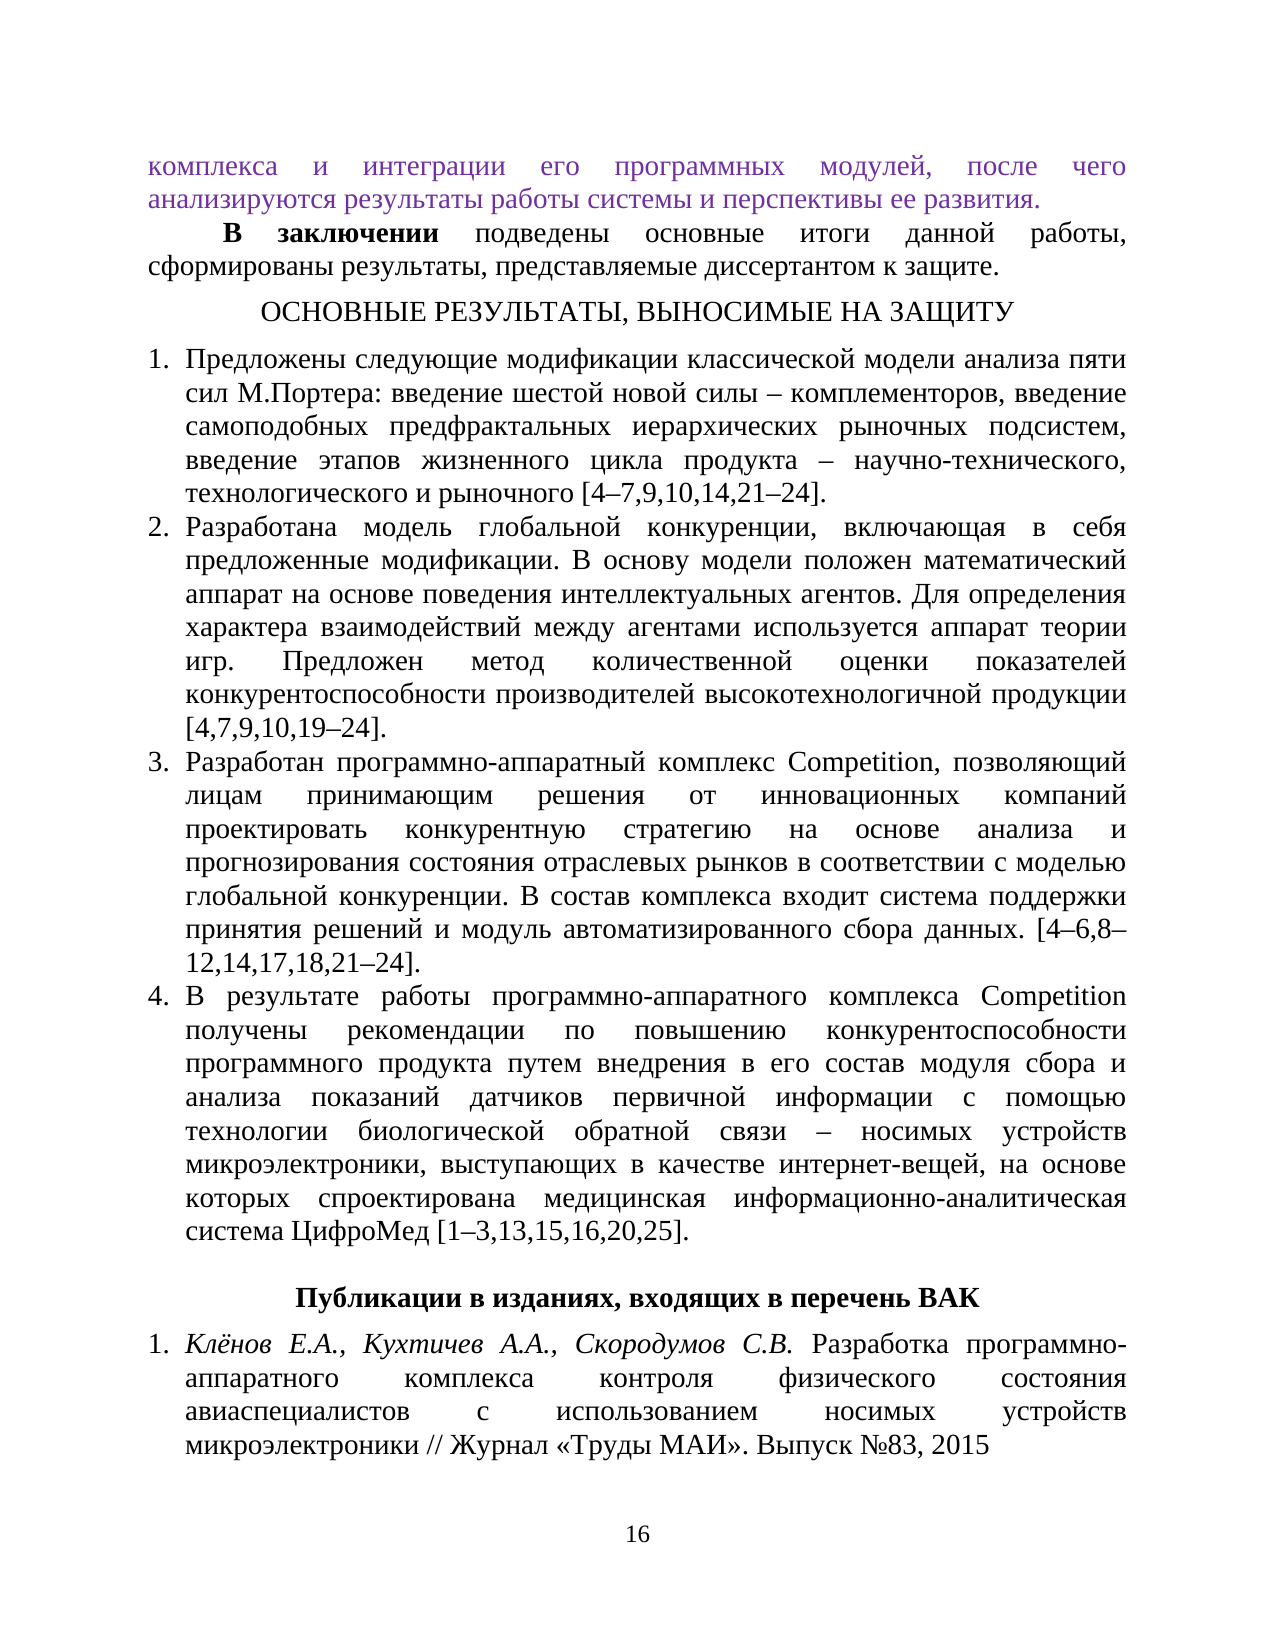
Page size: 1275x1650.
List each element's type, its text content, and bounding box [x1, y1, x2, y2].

list Разработана модель глобальной конкуренции, включающая в себя предложенные модификации. В основу модели положен математический аппарат на основе поведения интеллектуальных агентов. Для определения характера взаимодействий между агентами используется аппарат теории игр. Предложен метод количественной оценки показателей конкурентоспособности производителей высокотехнологичной продукции [4,7,9,10,19–24]. [148, 509, 1127, 744]
list Клёнов Е.А., Кухтичев А.А., Скородумов С.В. Разработка программно-аппаратного комплекса контроля физического состояния авиаспециалистов с использованием носимых устройств микроэлектроники // Журнал «Труды МАИ». Выпуск №83, 2015 [148, 1326, 1127, 1461]
list Предложены следующие модификации классической модели анализа пяти сил М.Портера: введение шестой новой силы – комплементоров, введение самоподобных предфрактальных иерархических рыночных подсистем, введение этапов жизненного цикла продукта – научно-технического, технологического и рыночного [4–7,9,10,14,21–24]. [148, 341, 1127, 509]
list В результате работы программно-аппаратного комплекса Competition получены рекомендации по повышению конкурентоспособности программного продукта путем внедрения в его состав модуля сбора и анализа показаний датчиков первичной информации с помощью технологии биологической обратной связи – носимых устройств микроэлектроники, выступающих в качестве интернет-вещей, на основе которых спроектирована медицинская информационно-аналитическая система ЦифроМед [1–3,13,15,16,20,25]. [148, 978, 1127, 1247]
text Публикации в изданиях, входящих в перечень ВАК [148, 1280, 1127, 1314]
title Основные результаты, выносимые на защиту [148, 294, 1127, 328]
list Разработан программно-аппаратный комплекс Competition, позволяющий лицам принимающим решения от инновационных компаний проектировать конкурентную стратегию на основе анализа и прогнозирования состояния отраслевых рынков в соответствии с моделью глобальной конкуренции. В состав комплекса входит система поддержки принятия решений и модуль автоматизированного сбора данных. [4–6,8–12,14,17,18,21–24]. [148, 744, 1127, 978]
text В заключении подведены основные итоги данной работы, сформированы результаты, представляемые диссертантом к защите. [148, 215, 1127, 282]
